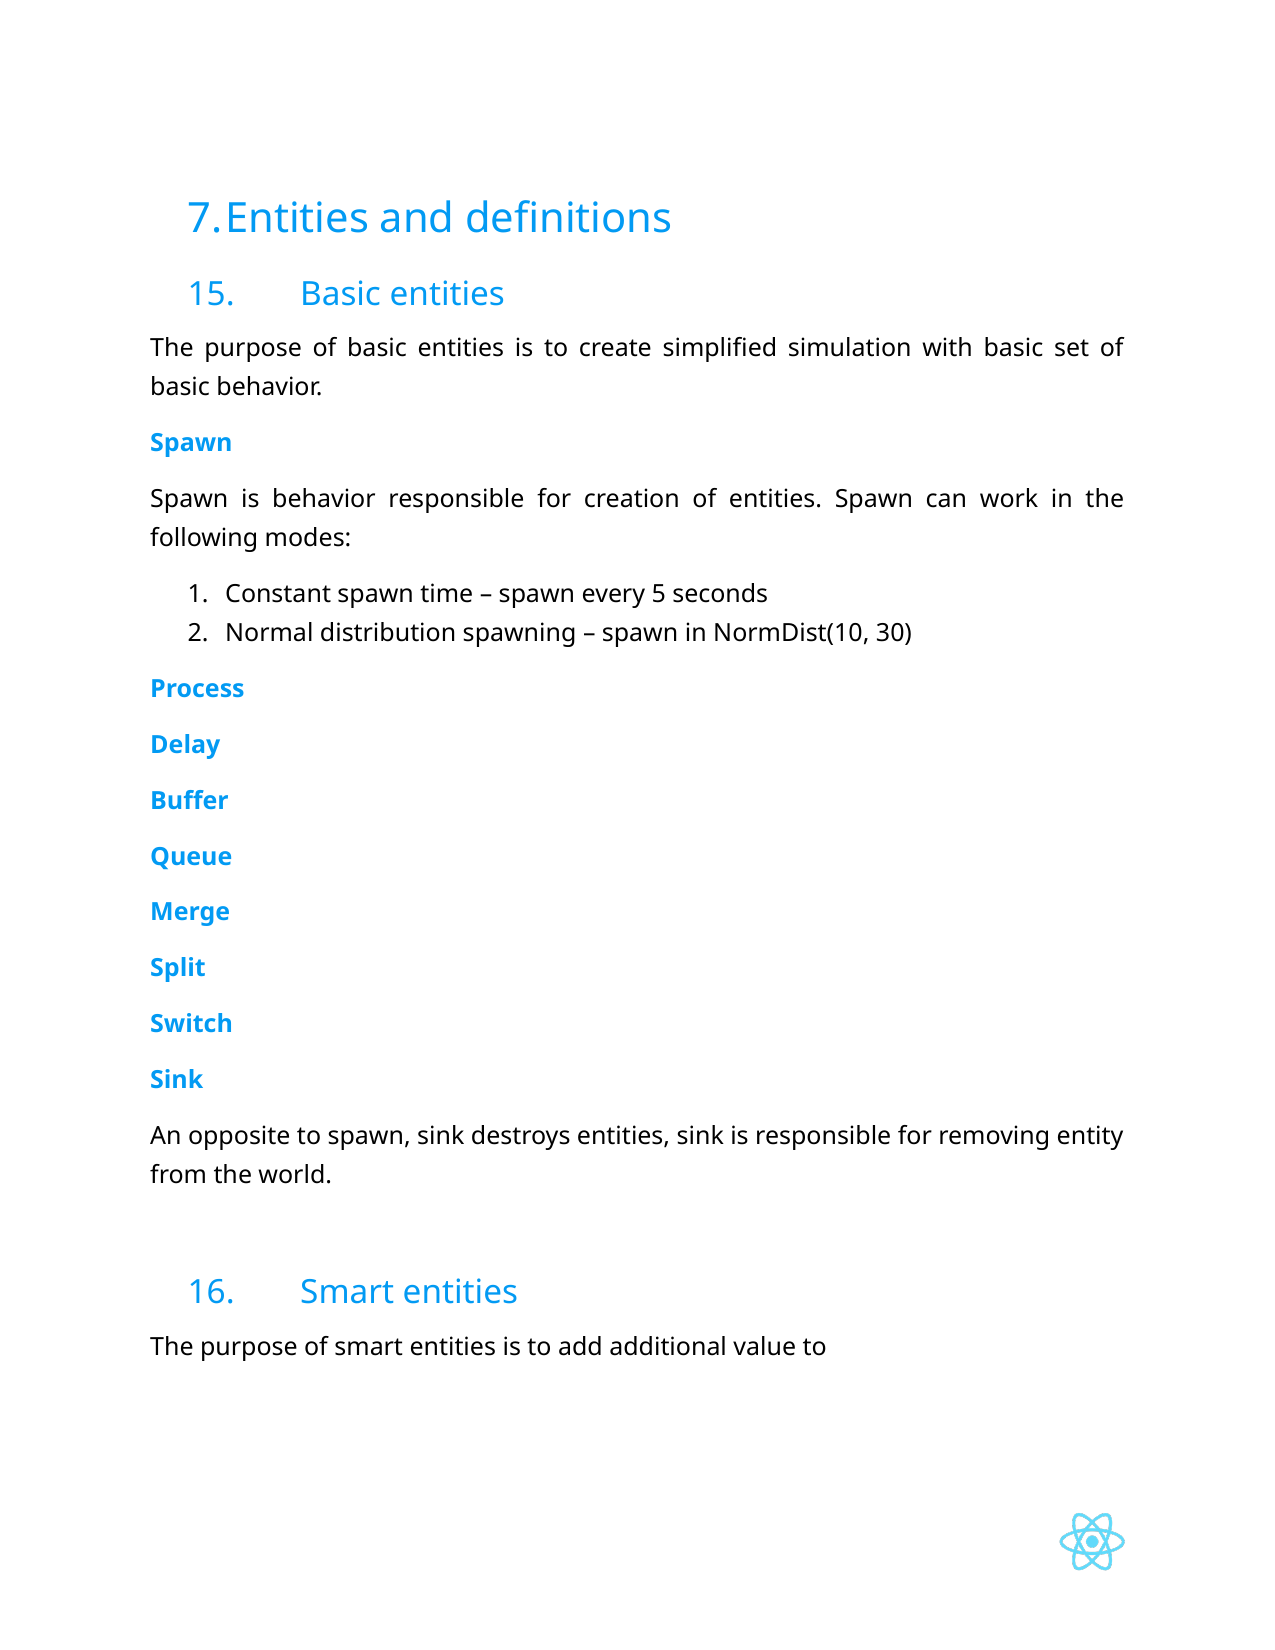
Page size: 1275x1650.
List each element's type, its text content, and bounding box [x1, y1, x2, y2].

list Normal distribution spawning – spawn in NormDist(10, 30) [187, 615, 1125, 649]
text Switch [150, 1006, 1125, 1040]
text Split [150, 950, 1125, 984]
picture [1058, 1508, 1126, 1575]
subtitle Smart entities [187, 1268, 1125, 1314]
text Delay [150, 727, 1125, 761]
subtitle Entities and definitions [187, 187, 1125, 244]
list Constant spawn time – spawn every 5 seconds [187, 576, 1125, 610]
text Process [150, 671, 1125, 705]
text Buffer [150, 782, 1125, 816]
text The purpose of smart entities is to add additional value to [150, 1329, 1125, 1363]
text An opposite to spawn, sink destroys entities, sink is responsible for removing entity from the world. [150, 1117, 1125, 1191]
subtitle Basic entities [187, 269, 1125, 315]
text Queue [150, 838, 1125, 872]
text The purpose of basic entities is to create simplified simulation with basic set of basic behavior. [150, 330, 1125, 403]
text Spawn is behavior responsible for creation of entities. Spawn can work in the following modes: [150, 481, 1125, 554]
text Merge [150, 894, 1125, 928]
text Sink [150, 1062, 1125, 1096]
text Spawn [150, 425, 1125, 459]
